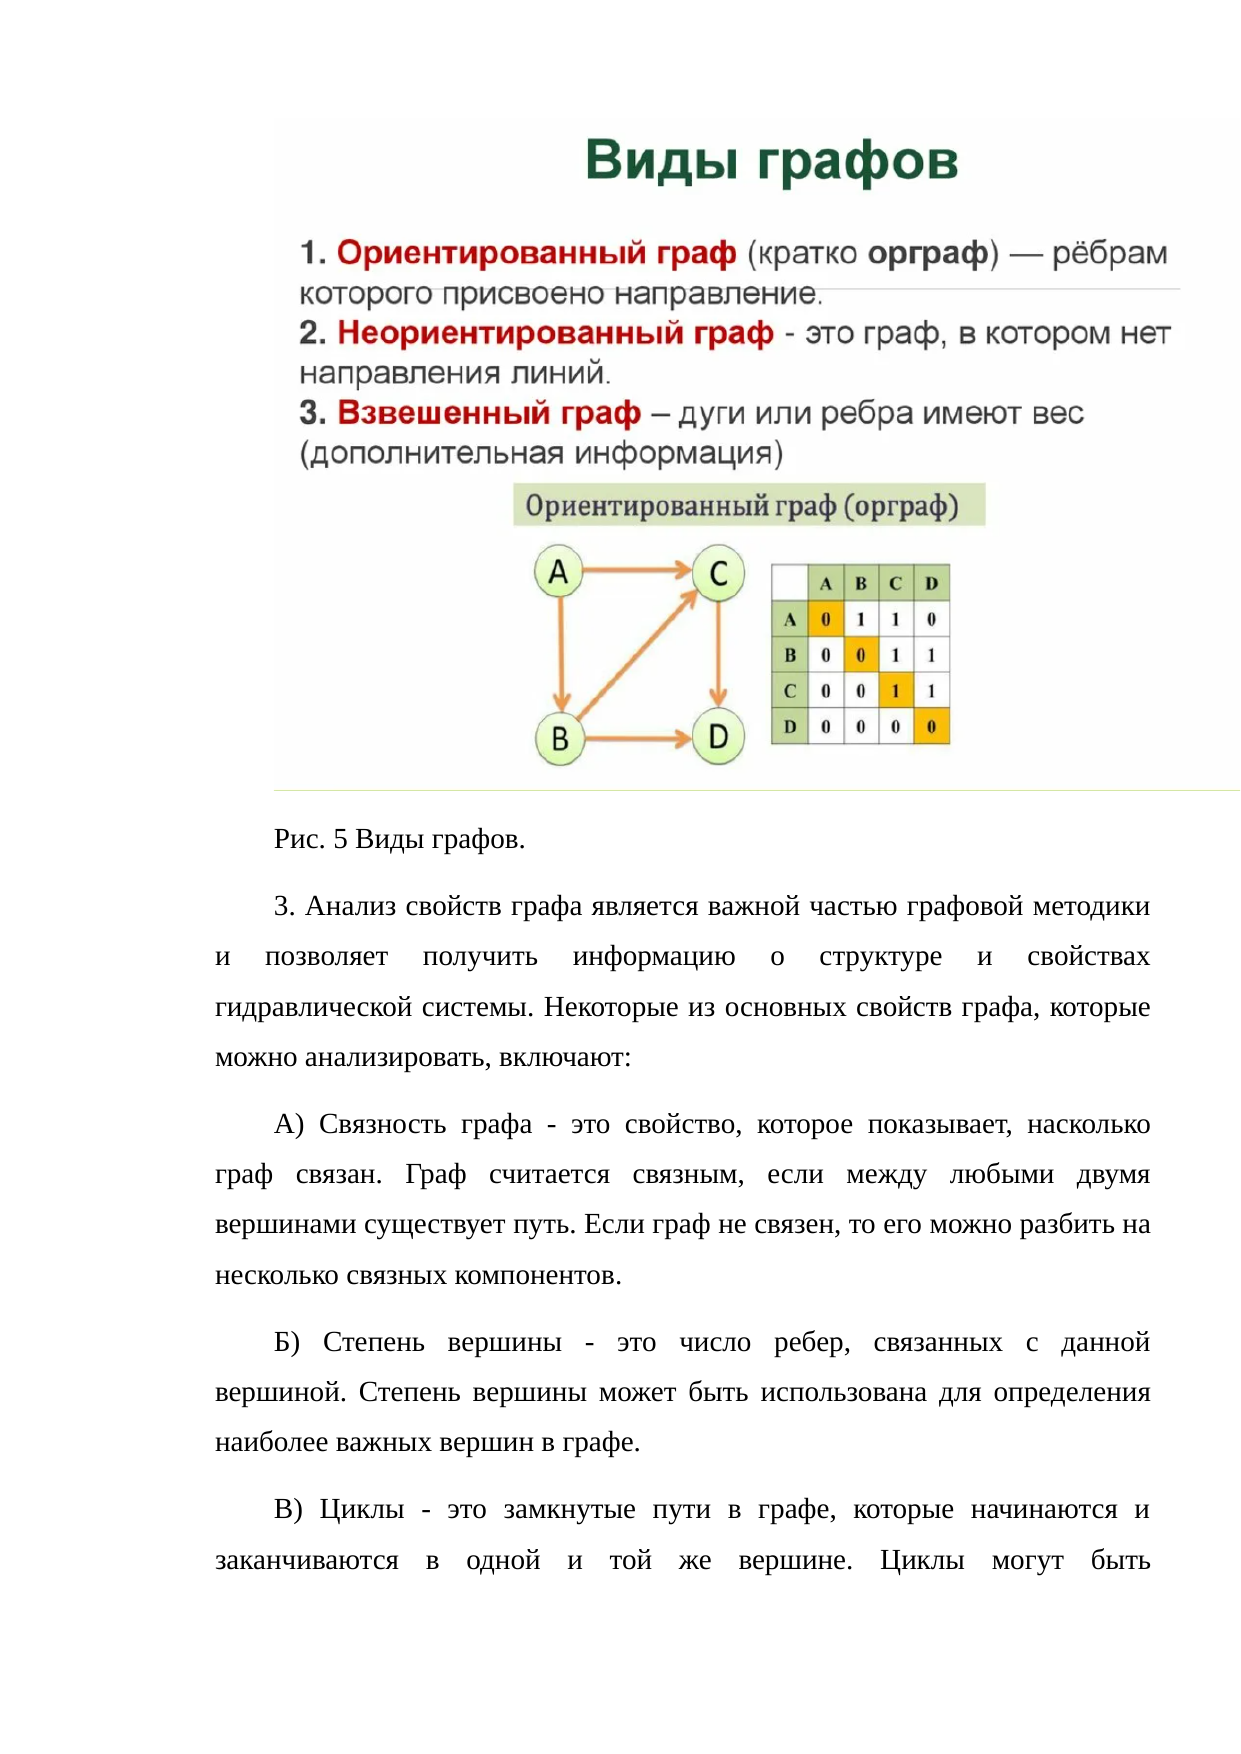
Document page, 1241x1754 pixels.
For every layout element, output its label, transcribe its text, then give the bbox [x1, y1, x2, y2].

text Б) Степень вершины - это число ребер, связанных с данной вершиной. Степень вершины может быть использована для определения наиболее важных вершин в графе. [215, 1324, 1152, 1458]
text 3. Анализ свойств графа является важной частью графовой методики и позволяет получить информацию о структуре и свойствах гидравлической системы. Некоторые из основных свойств графа, которые можно анализировать, включают: [215, 888, 1152, 1072]
text А) Связность графа - это свойство, которое показывает, насколько граф связан. Граф считается связным, если между любыми двумя вершинами существует путь. Если граф не связен, то его можно разбить на несколько связных компонентов. [215, 1106, 1152, 1290]
picture [273, 118, 1241, 791]
text Рис. 5 Виды графов. [215, 821, 1152, 854]
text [215, 1491, 1152, 1575]
